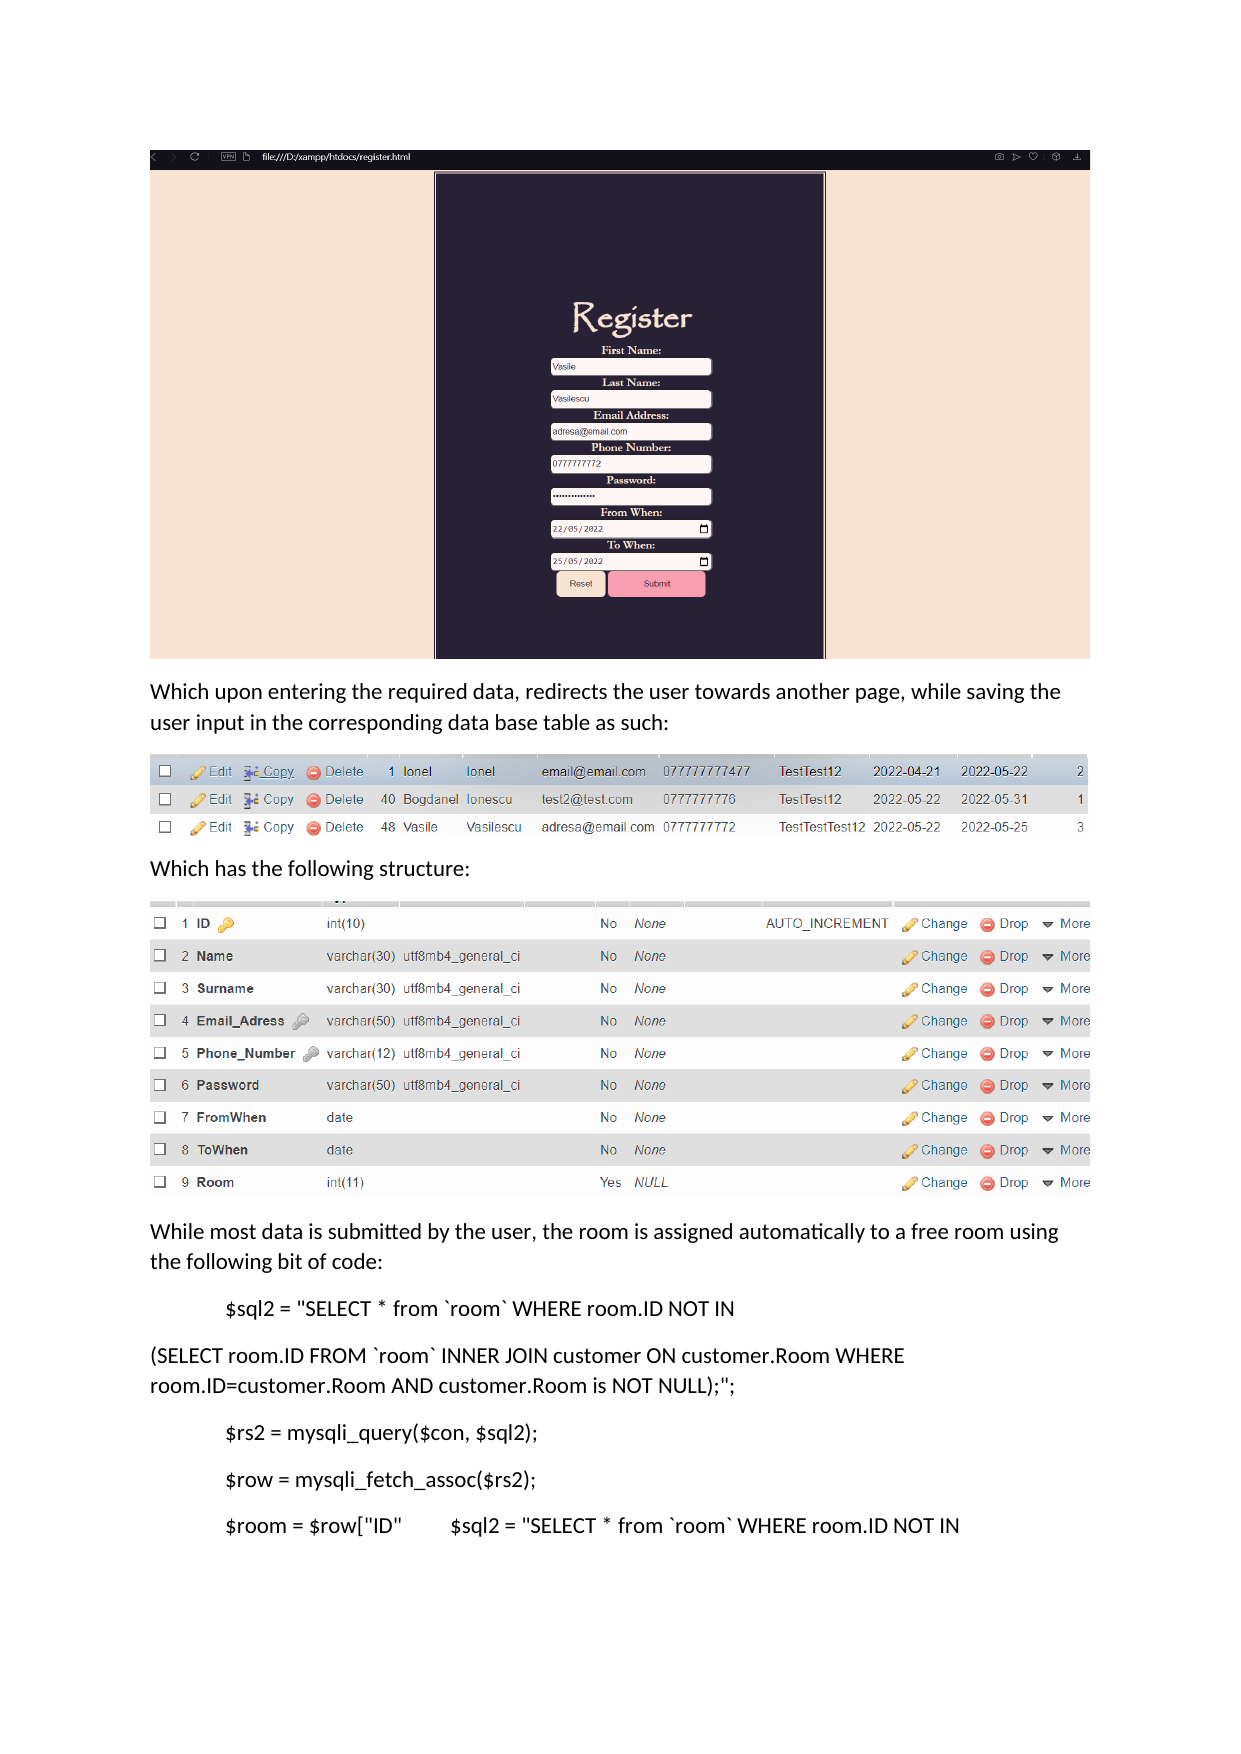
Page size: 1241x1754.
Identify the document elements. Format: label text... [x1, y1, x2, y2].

text $sql2 = "SELECT * from `room` WHERE room.ID NOT IN [150, 1294, 1090, 1322]
picture [150, 150, 1091, 659]
text $rs2 = mysqli_query($con, $sql2); [150, 1418, 1090, 1446]
text $row = mysqli_fetch_assoc($rs2); [150, 1465, 1090, 1493]
picture [150, 901, 1091, 1198]
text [150, 1341, 1090, 1399]
text Which upon entering the required data, redirects the user towards another page, while saving the user input in the corresponding data base table as such: [150, 677, 1090, 736]
text While most data is submitted by the user, the room is assigned automatically to a free room using the following bit of code: [150, 1217, 1090, 1275]
text Which has the following structure: [150, 854, 1090, 882]
picture [150, 754, 1091, 836]
text $room = $row["ID" $sql2 = "SELECT * from `room` WHERE room.ID NOT IN [150, 1512, 1090, 1540]
